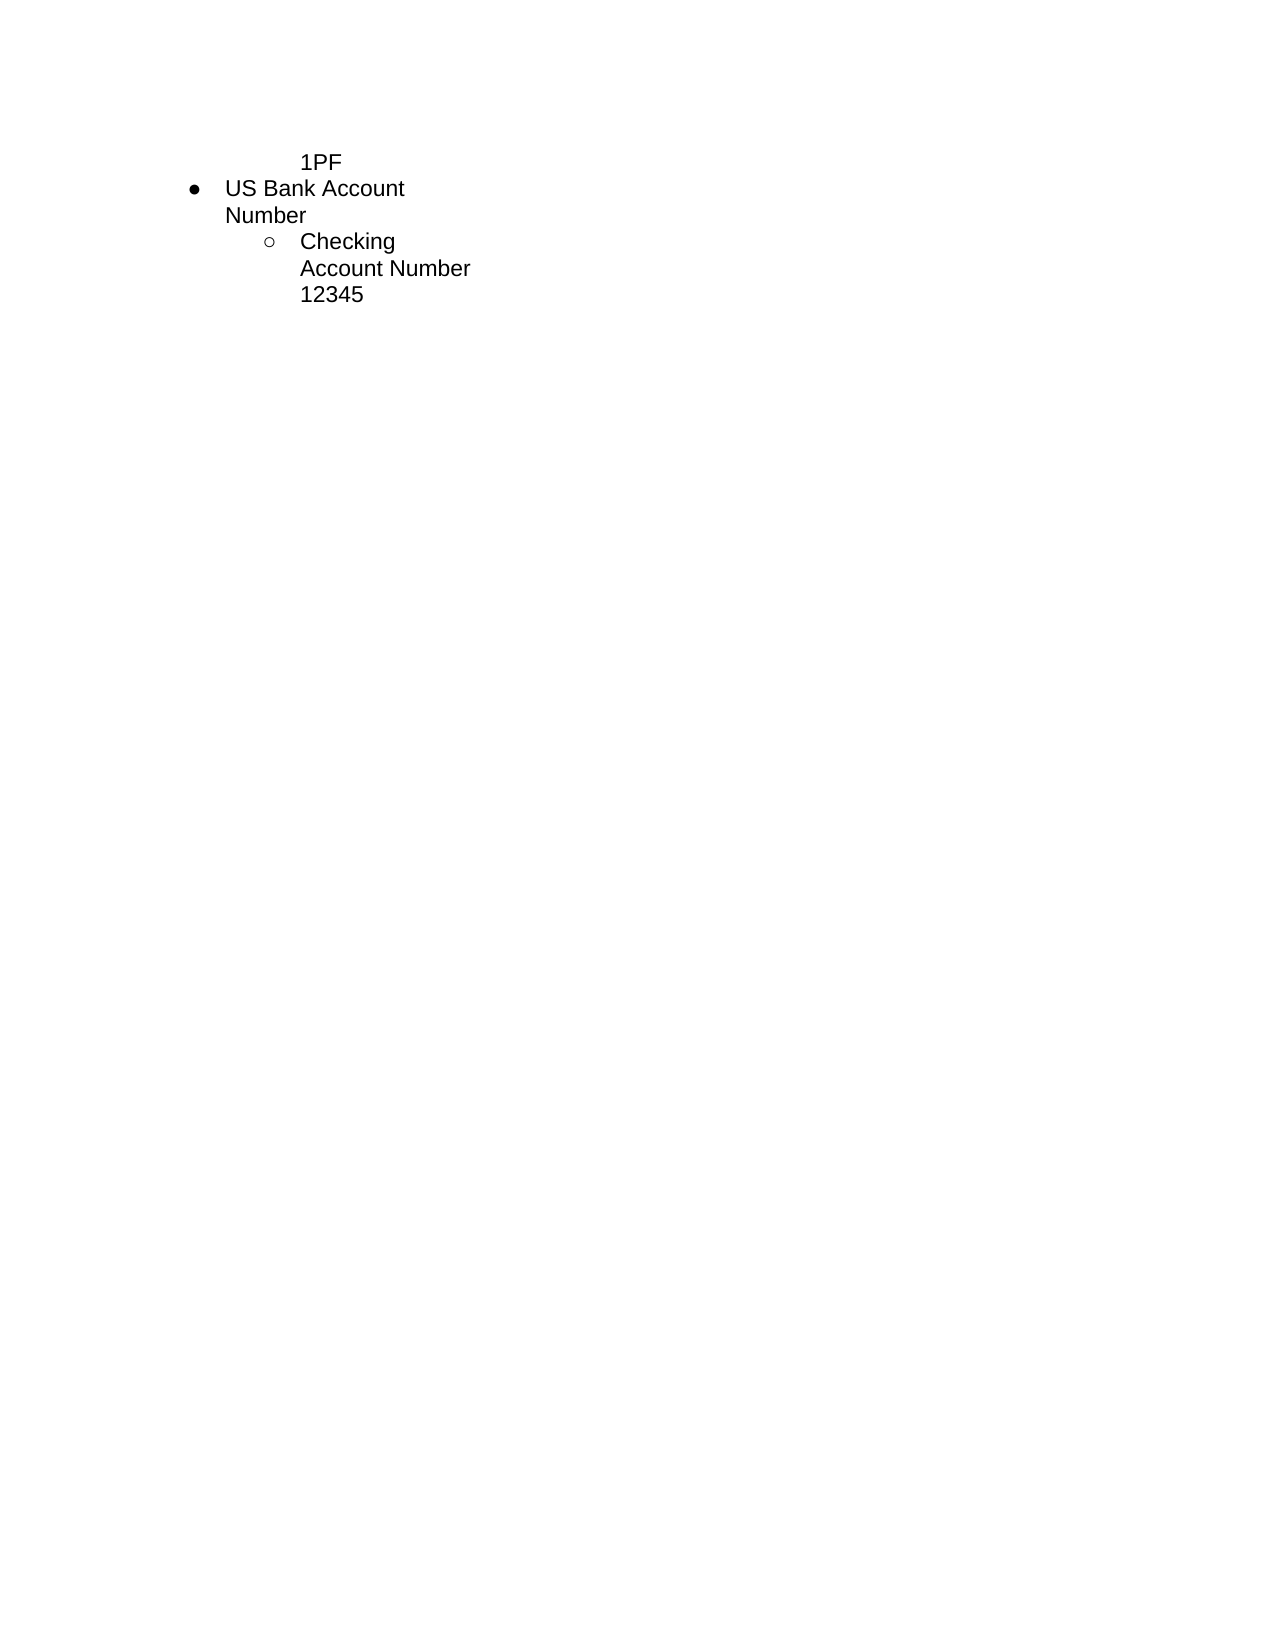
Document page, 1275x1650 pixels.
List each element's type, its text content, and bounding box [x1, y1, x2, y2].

list zip code: PH3 1PF [262, 149, 472, 175]
list US Bank Account Number [187, 175, 472, 228]
list Checking Account Number 12345 [262, 228, 472, 307]
